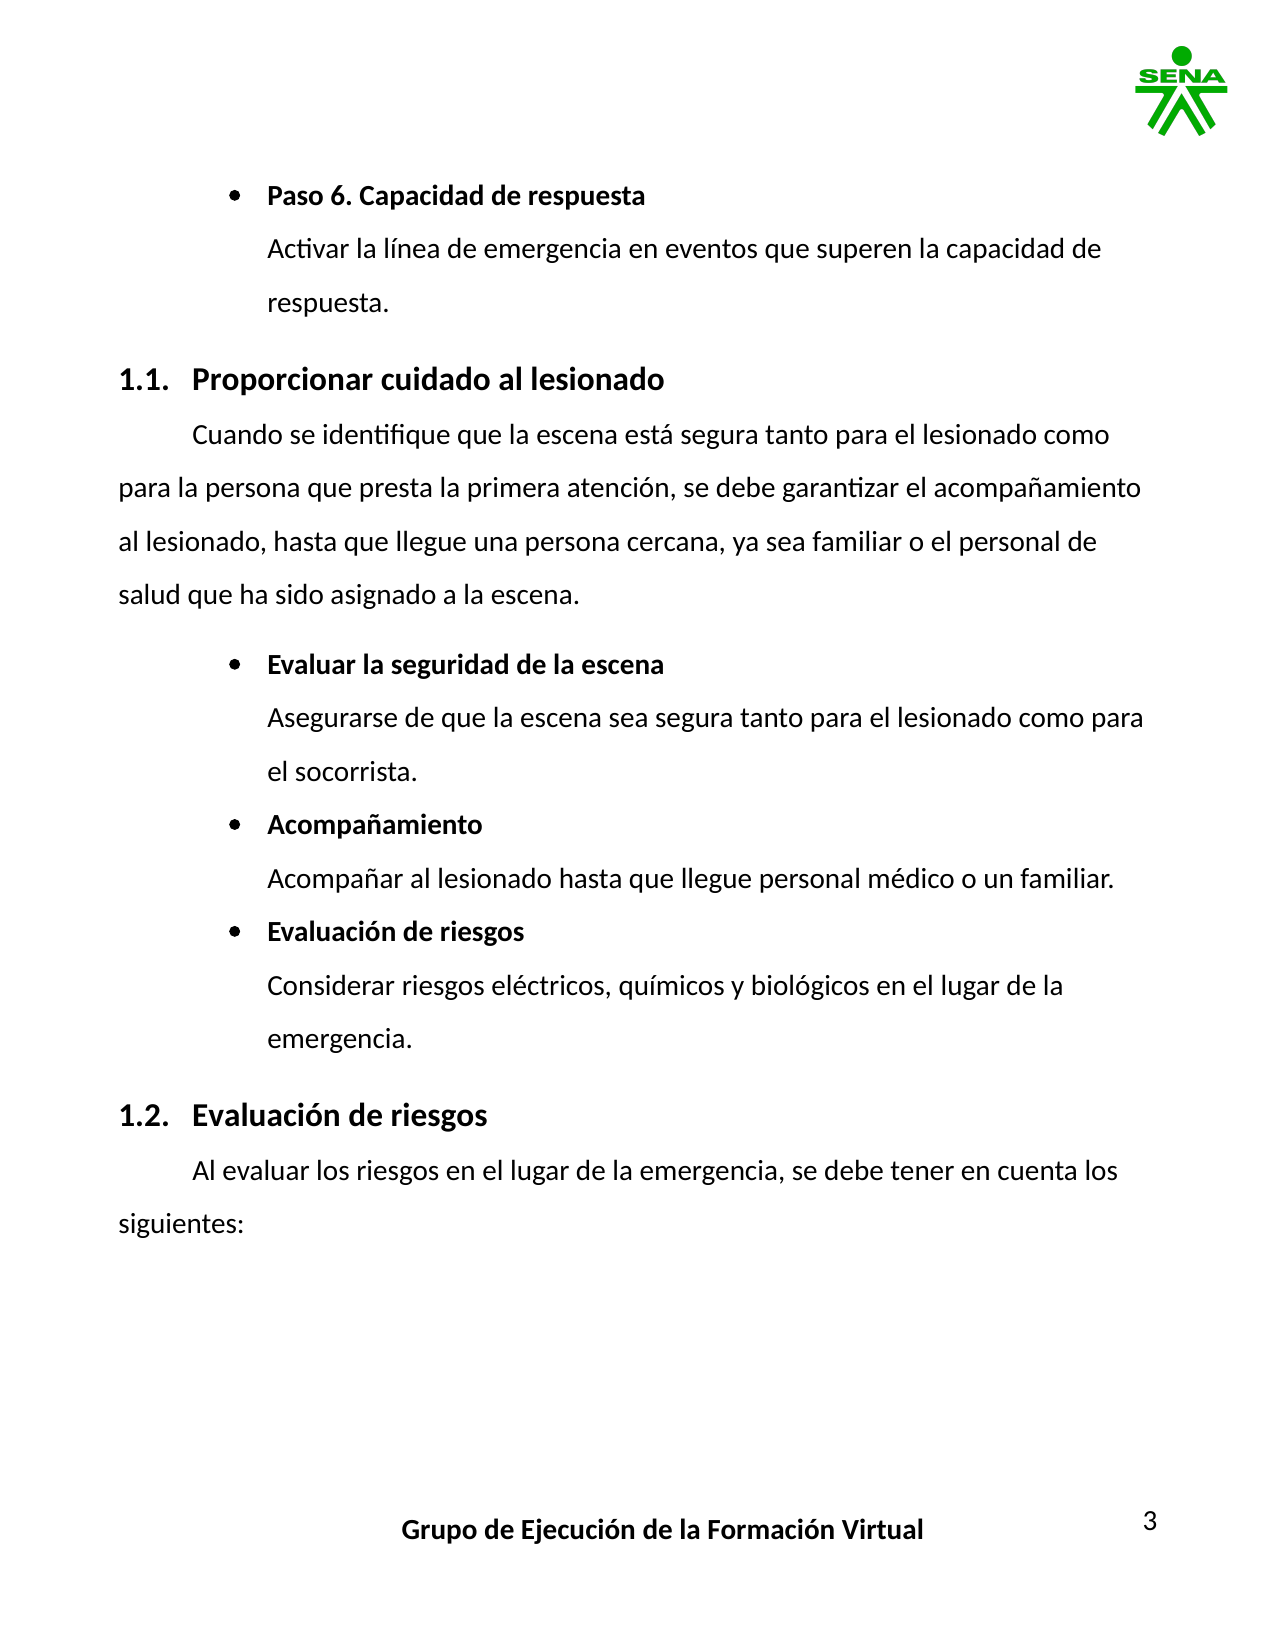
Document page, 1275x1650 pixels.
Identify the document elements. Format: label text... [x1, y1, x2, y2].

text Cuando se identifique que la escena está segura tanto para el lesionado como para la persona que presta la primera atención, se debe garantizar el acompañamiento al lesionado, hasta que llegue una persona cercana, ya sea familiar o el personal de salud que ha sido asignado a la escena. [118, 416, 1157, 612]
subtitle Evaluación de riesgos [118, 1094, 1157, 1135]
list Evaluar la seguridad de la escena [229, 646, 1157, 682]
picture [1135, 46, 1228, 136]
subtitle Proporcionar cuidado al lesionado [118, 358, 1157, 399]
text Al evaluar los riesgos en el lugar de la emergencia, se debe tener en cuenta los siguientes: [118, 1152, 1157, 1241]
list Asegurarse de que la escena sea segura tanto para el lesionado como para el socorrista. [267, 699, 1157, 789]
list Acompañar al lesionado hasta que llegue personal médico o un familiar. [267, 860, 1157, 896]
list Considerar riesgos eléctricos, químicos y biológicos en el lugar de la emergencia. [267, 967, 1157, 1056]
list Acompañamiento [229, 806, 1157, 842]
list Evaluación de riesgos [229, 913, 1157, 949]
list Paso 6. Capacidad de respuesta [229, 177, 1157, 213]
list Activar la línea de emergencia en eventos que superen la capacidad de respuesta. [267, 231, 1157, 320]
